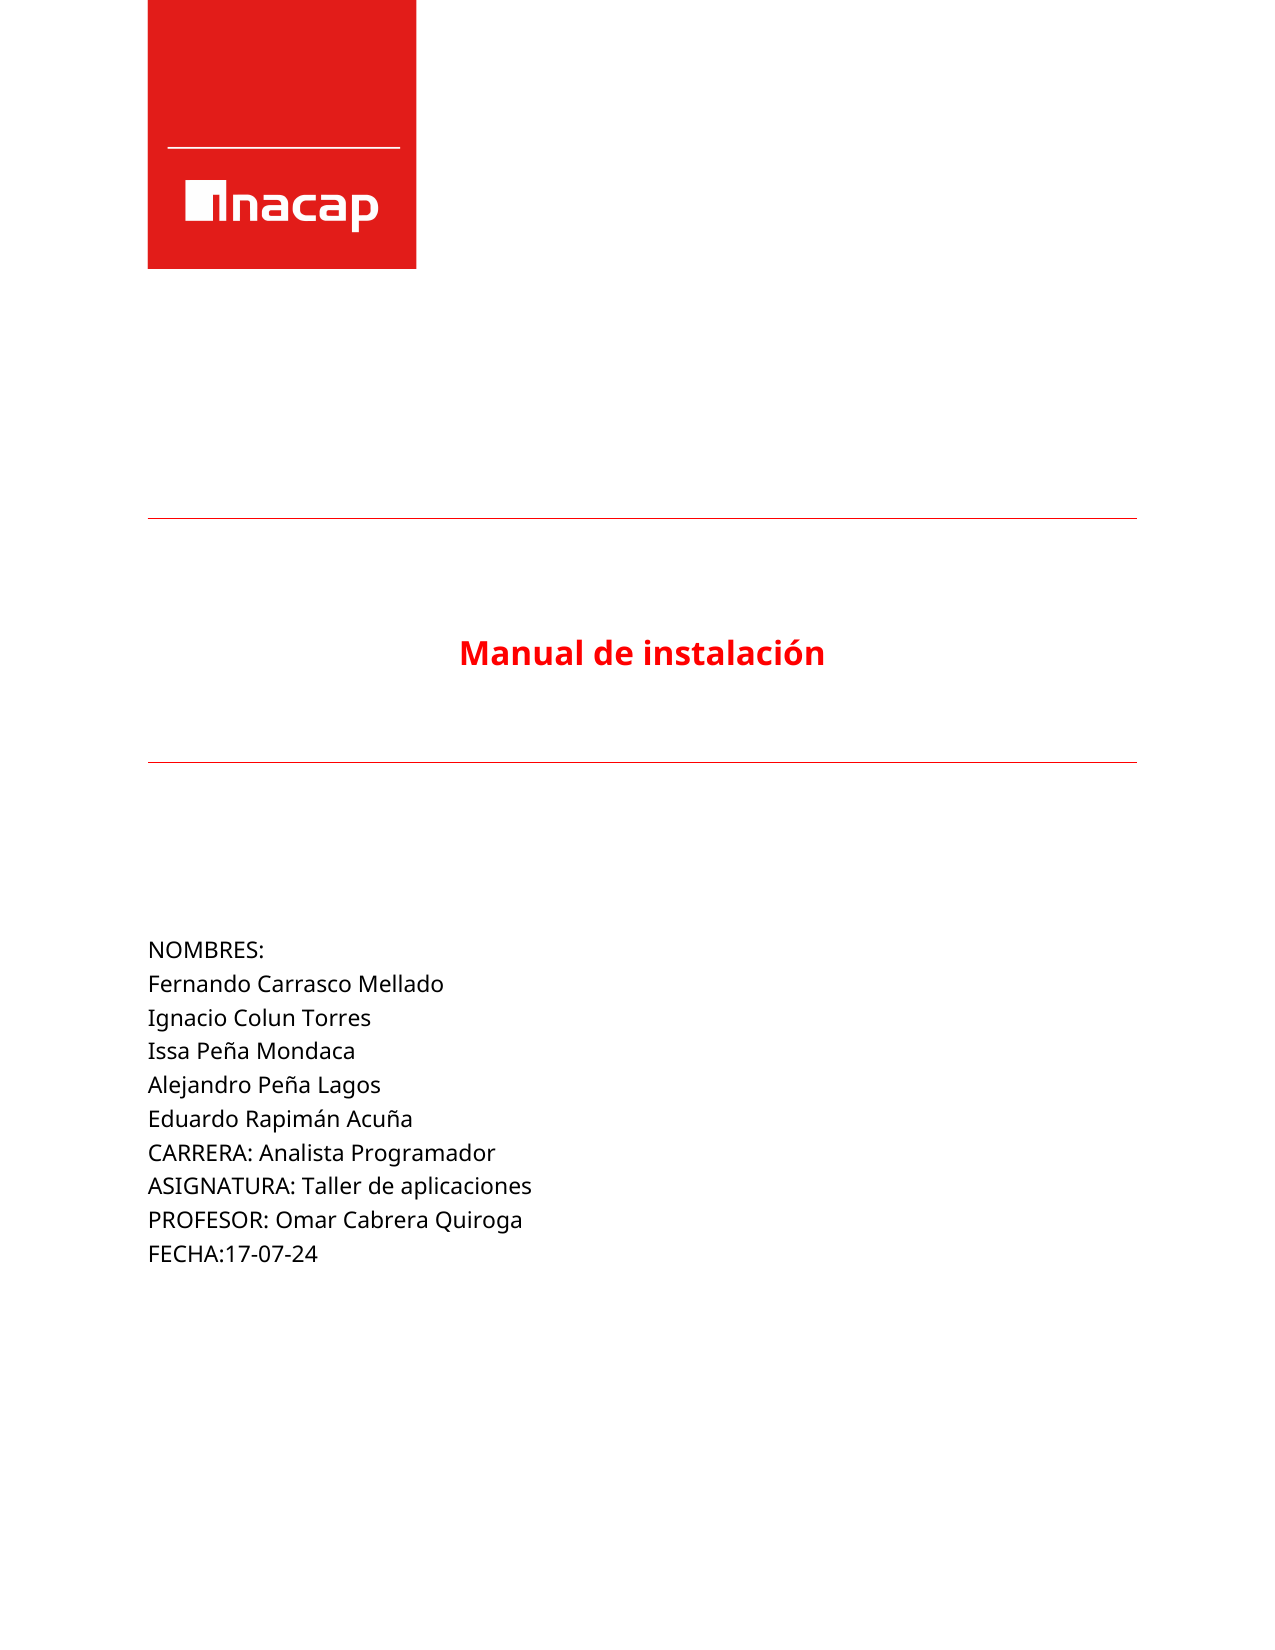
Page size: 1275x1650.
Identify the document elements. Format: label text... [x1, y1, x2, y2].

text PROFESOR: Omar Cabrera Quiroga [148, 1204, 1137, 1235]
text CARRERA: Analista Programador [148, 1136, 1137, 1168]
text Alejandro Peña Lagos [148, 1069, 1137, 1100]
text Ignacio Colun Torres [148, 1001, 1137, 1033]
text Eduardo Rapimán Acuña [148, 1103, 1137, 1134]
text FECHA:17-07-24 [148, 1238, 1137, 1269]
subtitle Manual de instalación [148, 627, 1137, 675]
text Fernando Carrasco Mellado [148, 968, 1137, 999]
picture [147, 0, 417, 269]
text ASIGNATURA: Taller de aplicaciones [148, 1170, 1137, 1201]
text NOMBRES: [148, 934, 1137, 965]
text Issa Peña Mondaca [148, 1035, 1137, 1066]
